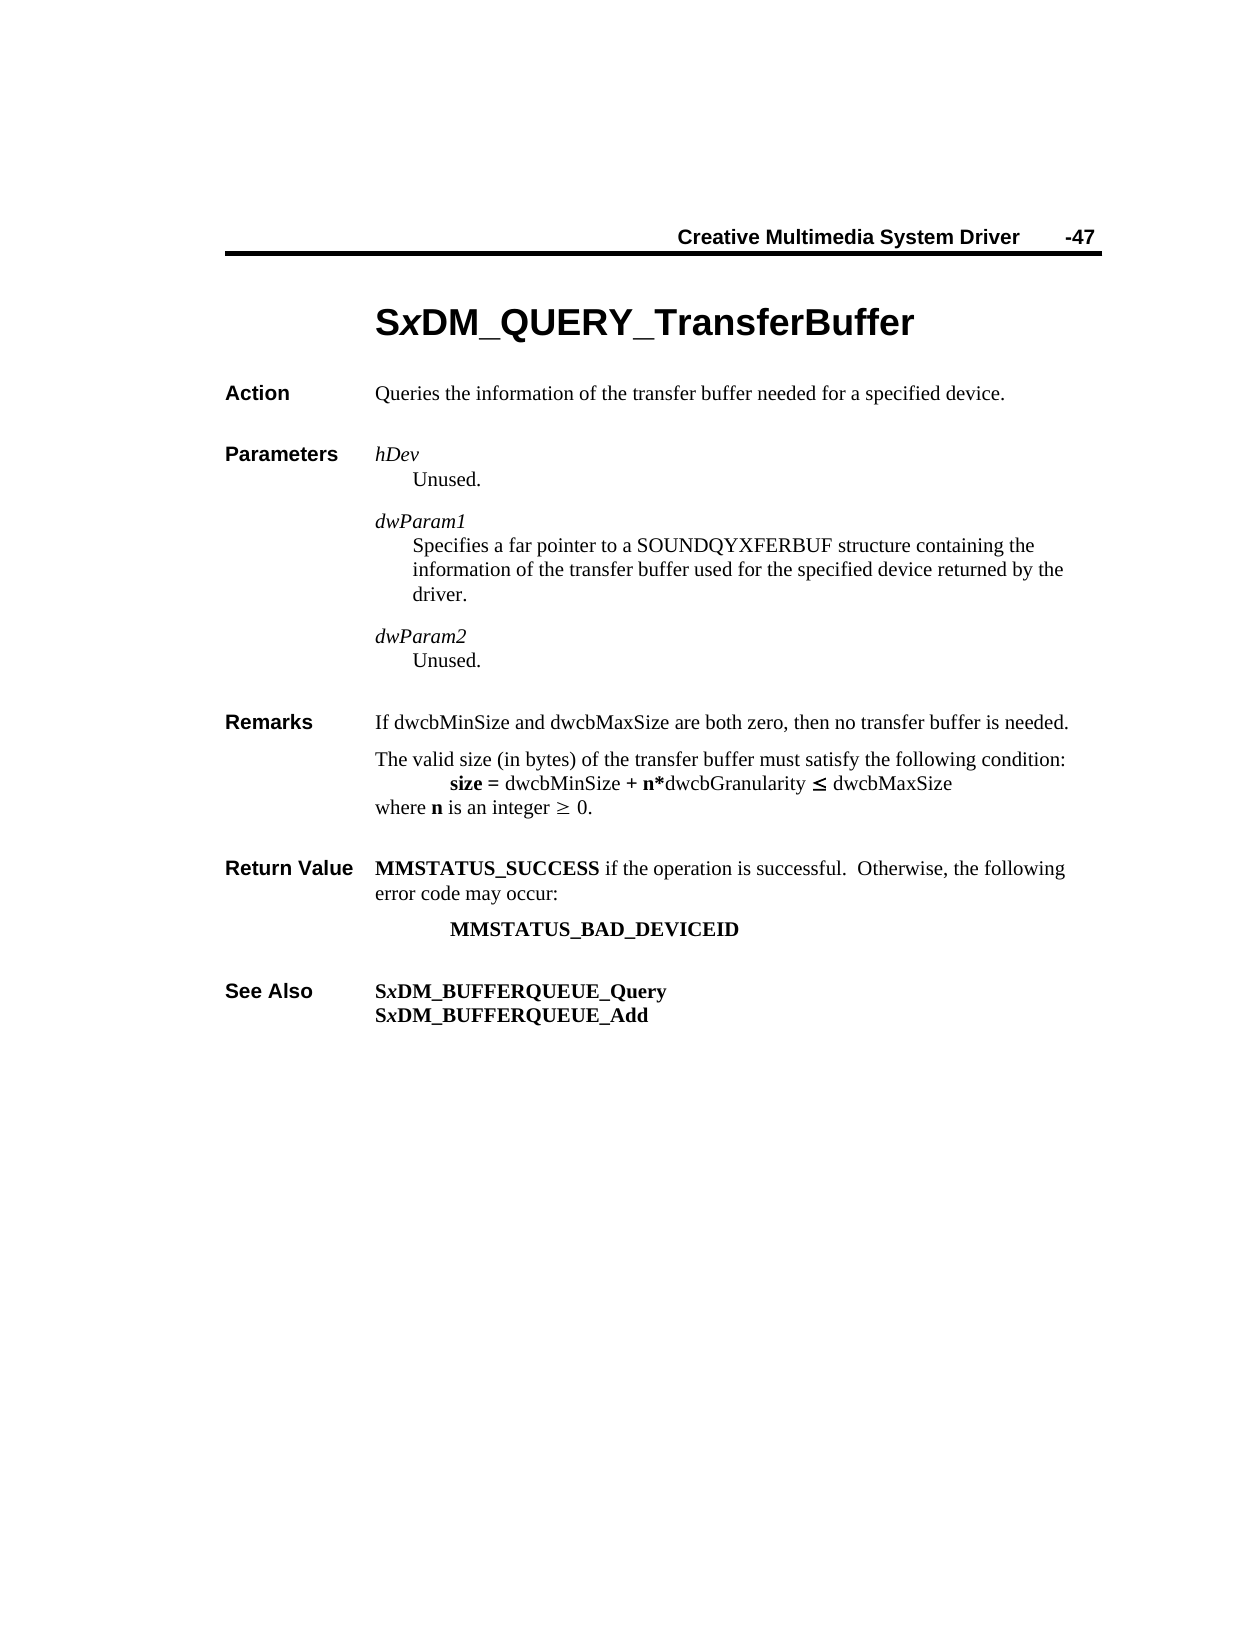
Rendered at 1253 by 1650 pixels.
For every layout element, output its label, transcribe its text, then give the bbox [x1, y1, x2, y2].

text SxDM_QUERY_TransferBuffer [375, 300, 1102, 343]
text Action Queries the information of the transfer buffer needed for a specified device. [225, 381, 1102, 405]
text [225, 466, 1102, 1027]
text Parameters hDev [225, 442, 1102, 466]
